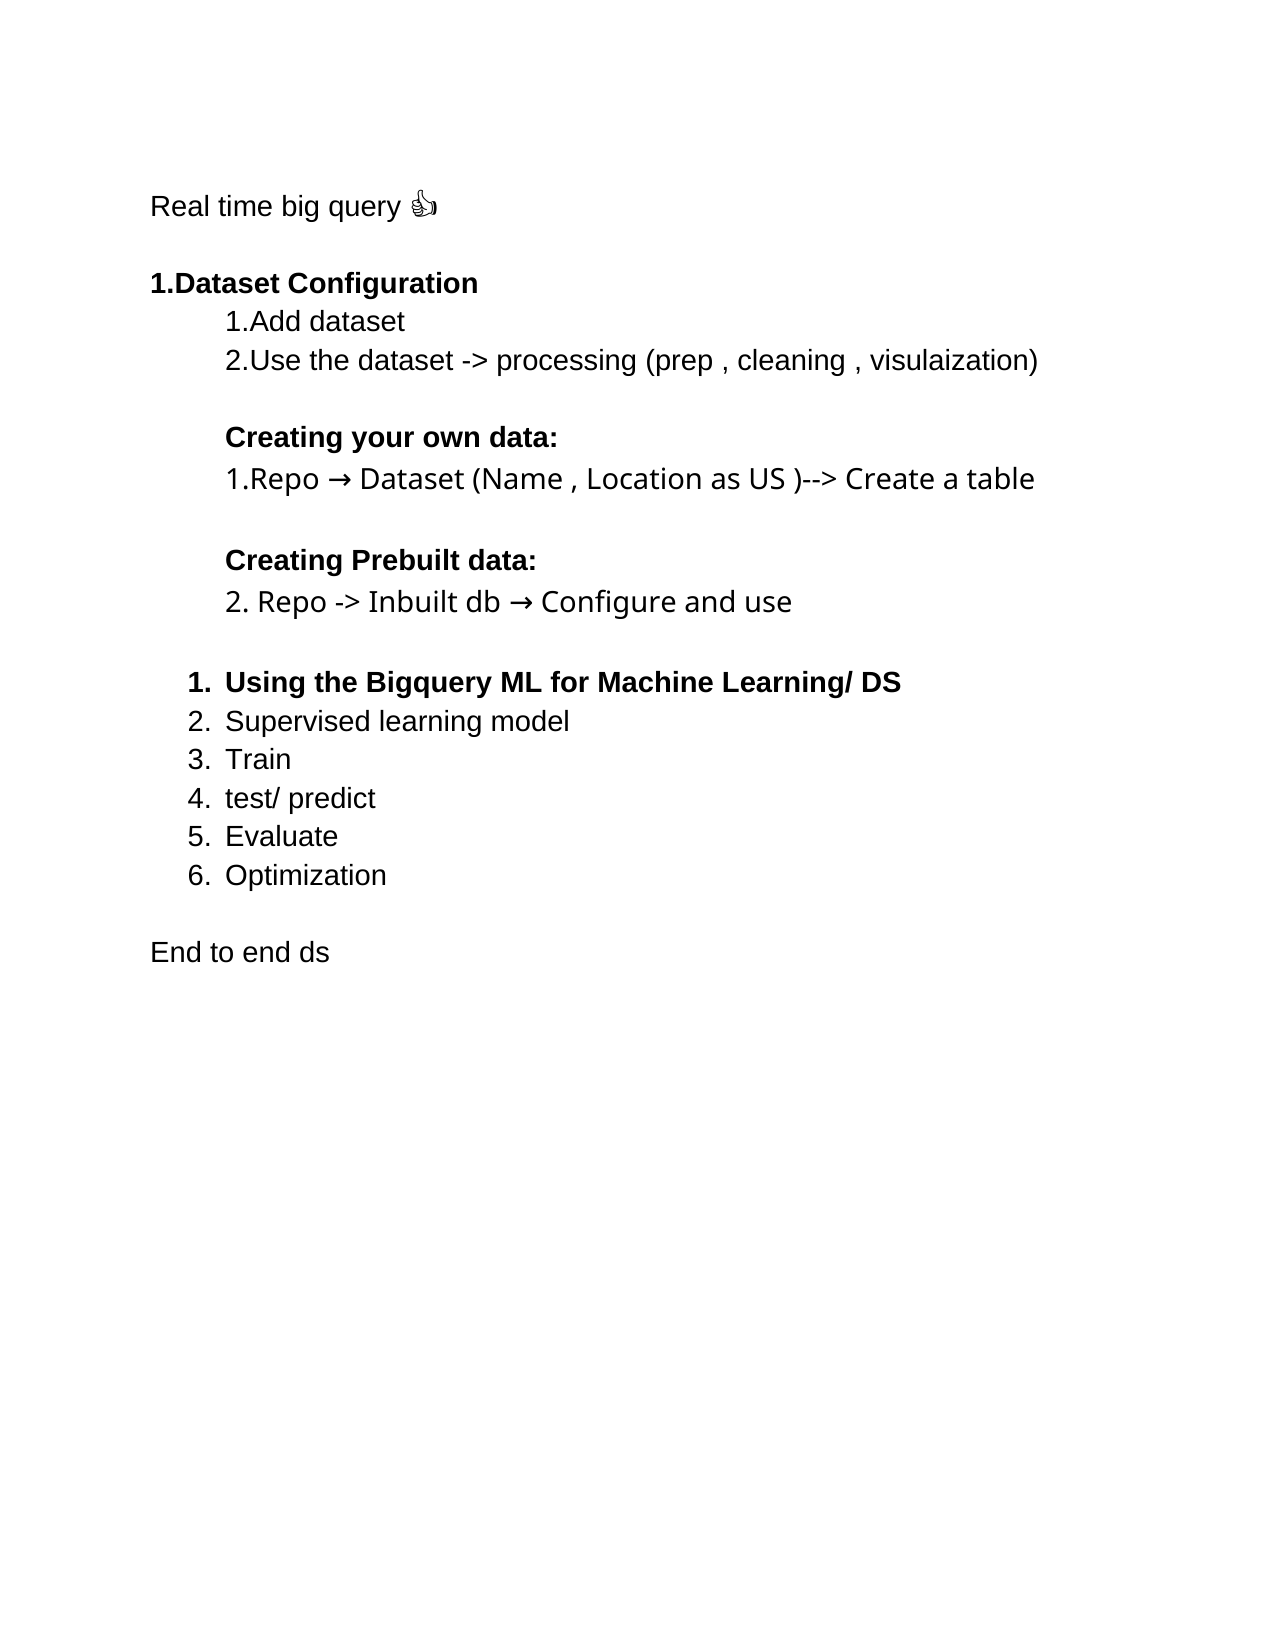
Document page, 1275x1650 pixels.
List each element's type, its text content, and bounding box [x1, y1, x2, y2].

list Optimization [187, 858, 1125, 891]
list Evaluate [187, 819, 1125, 853]
list test/ predict [187, 781, 1125, 814]
list Using the Bigquery ML for Machine Learning/ DS [187, 665, 1125, 699]
text 2. Repo -> Inbuilt db → Configure and use [225, 581, 1125, 621]
text 1.Dataset Configuration [150, 266, 1125, 299]
list Supervised learning model [187, 704, 1125, 737]
text 1.Add dataset [225, 304, 1125, 338]
text Creating Prebuilt data: [225, 542, 1125, 576]
list Train [187, 742, 1125, 776]
text 1.Repo → Dataset (Name , Location as US )--> Create a table [225, 458, 1125, 498]
text 2.Use the dataset -> processing (prep , cleaning , visulaization) [225, 343, 1125, 376]
text Real time big query 👍 [150, 188, 1125, 222]
text End to end ds [150, 935, 1125, 968]
text Creating your own data: [225, 420, 1125, 453]
